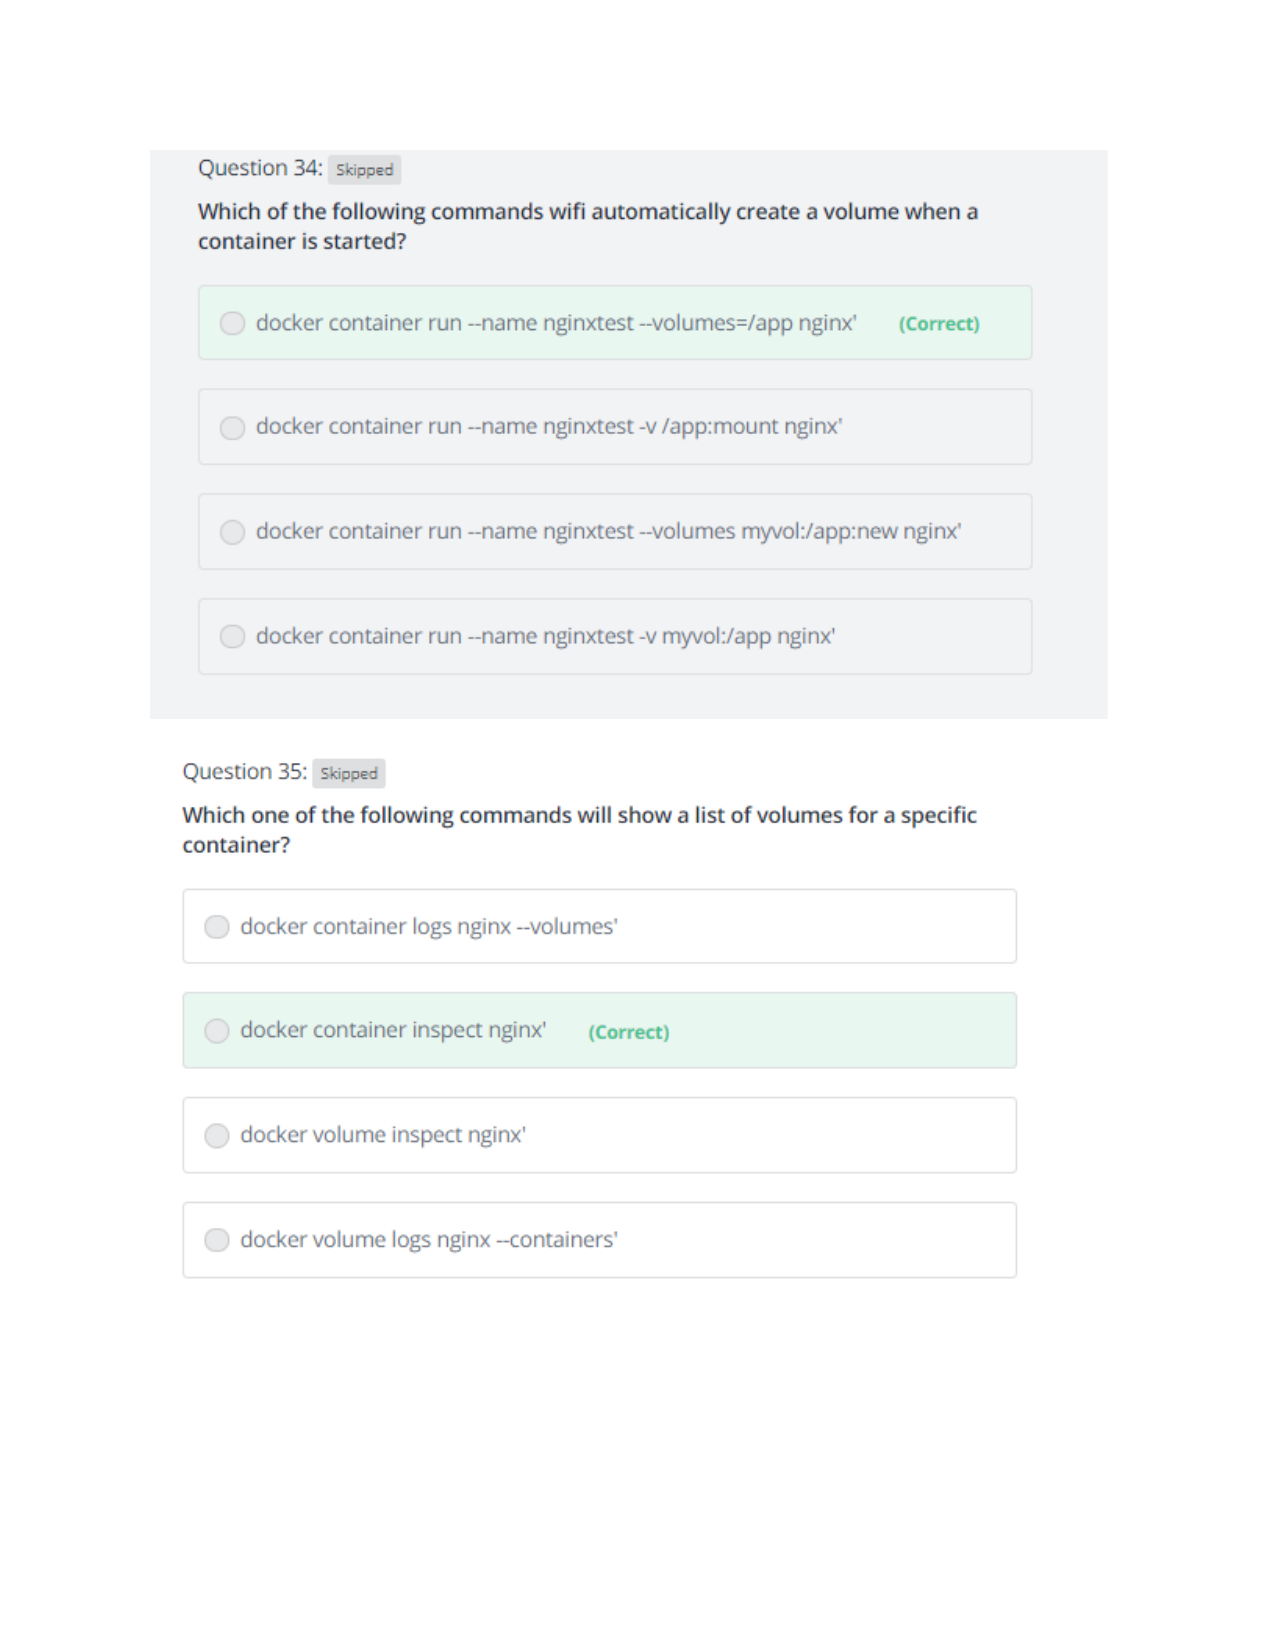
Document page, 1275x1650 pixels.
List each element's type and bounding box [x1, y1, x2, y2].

picture [150, 150, 1108, 719]
picture [150, 737, 1055, 1310]
